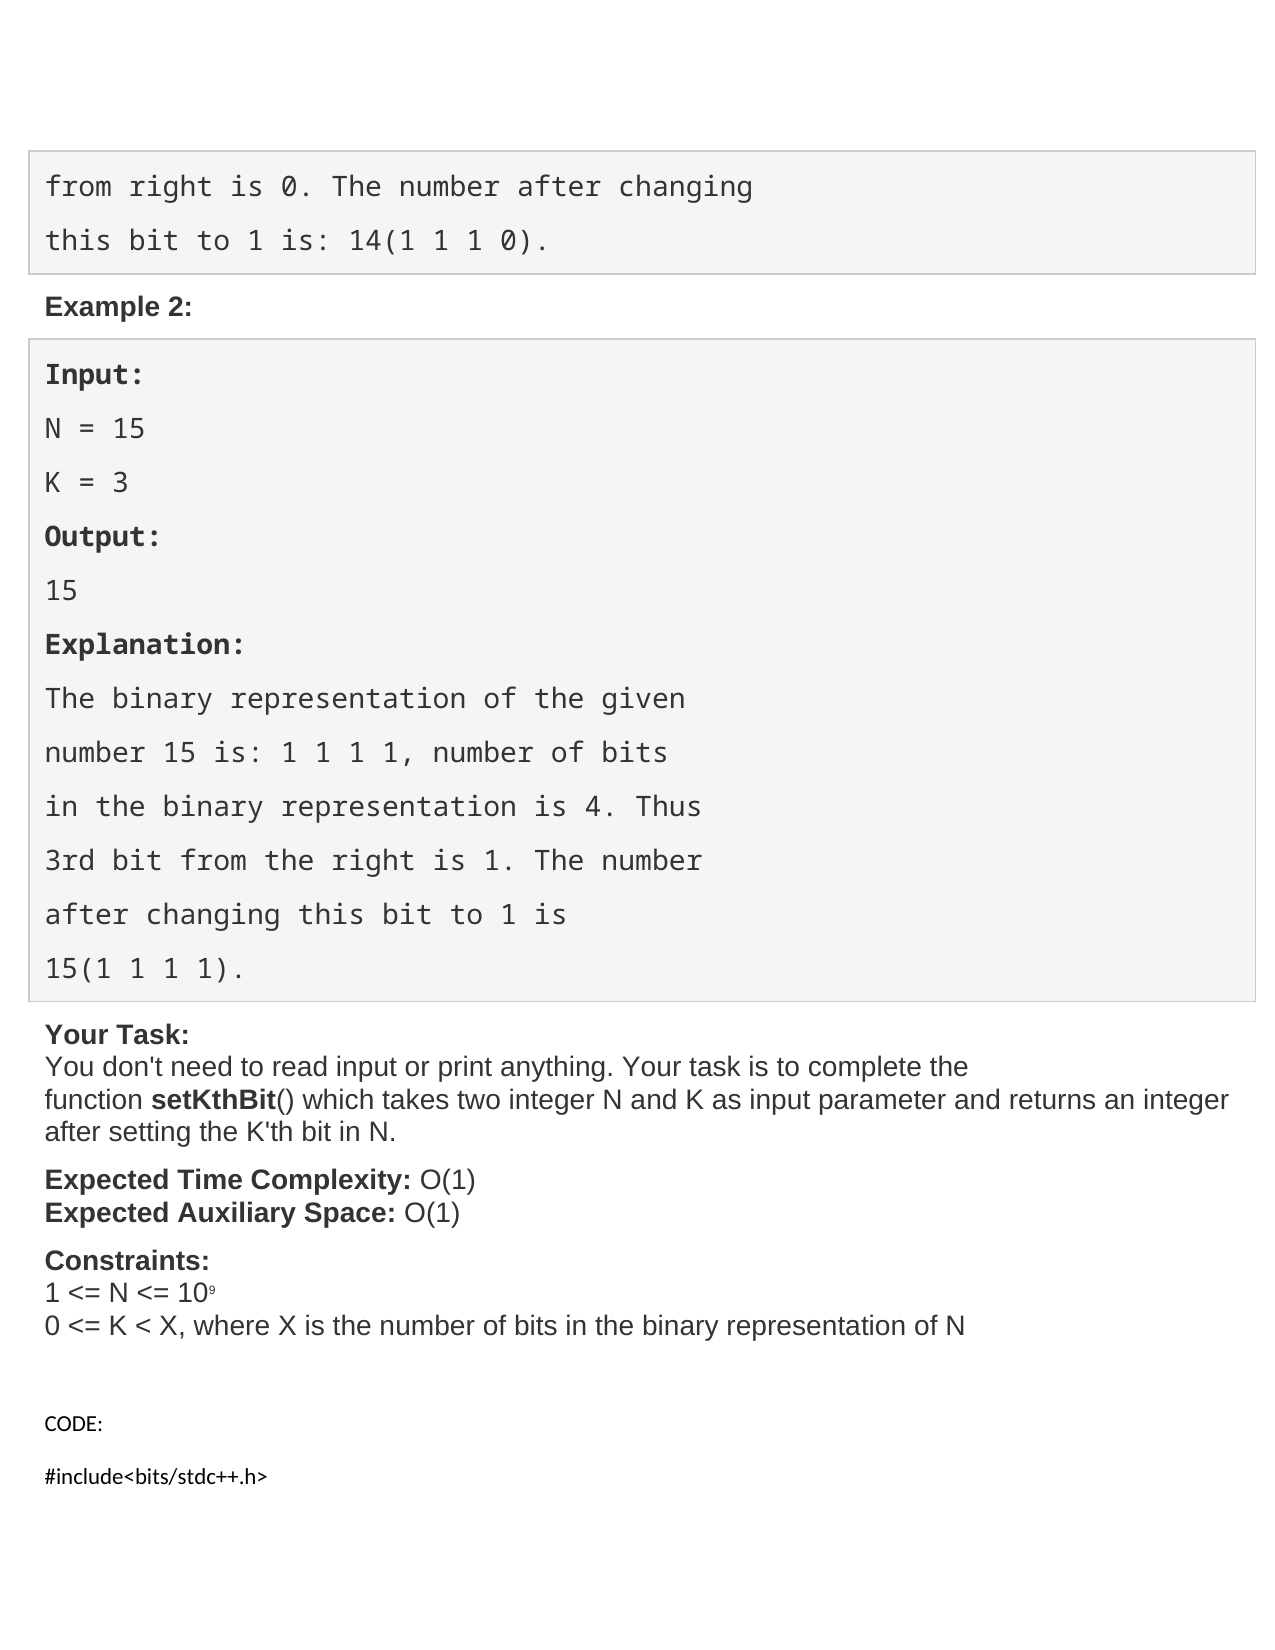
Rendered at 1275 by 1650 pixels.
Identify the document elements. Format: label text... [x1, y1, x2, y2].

text Output: [30, 500, 1255, 554]
text Input: [30, 340, 1255, 392]
text #include<bits/stdc++.h> [44, 1462, 1240, 1491]
text Example 2: [44, 290, 1240, 323]
text Constraints: 1 <= N <= 109 0 <= K < X, where X is the number of bits in the binary representation of N [44, 1244, 1240, 1341]
text Expected Time Complexity: O(1) Expected Auxiliary Space: O(1) [44, 1163, 1240, 1228]
text this bit to 1 is: 14(1 1 1 0). [30, 204, 1255, 273]
text The binary representation of the given [30, 662, 1255, 716]
text number 15 is: 1 1 1 1, number of bits [30, 716, 1255, 770]
text N = 15 [30, 392, 1255, 446]
text 3rd bit from the right is 1. The number [30, 824, 1255, 878]
text in the binary representation is 4. Thus [30, 770, 1255, 824]
text from right is 0. The number after changing [30, 152, 1255, 204]
text Your Task: You don't need to read input or print anything. Your task is to complete the function setKthBit() which takes two integer N and K as input parameter and returns an integer after setting the K'th bit in N. [44, 1018, 1240, 1148]
text after changing this bit to 1 is [30, 878, 1255, 932]
text Explanation: [30, 608, 1255, 662]
text 15(1 1 1 1). [30, 932, 1255, 1001]
text CODE: [44, 1409, 1240, 1437]
text 15 [30, 554, 1255, 608]
text K = 3 [30, 446, 1255, 500]
